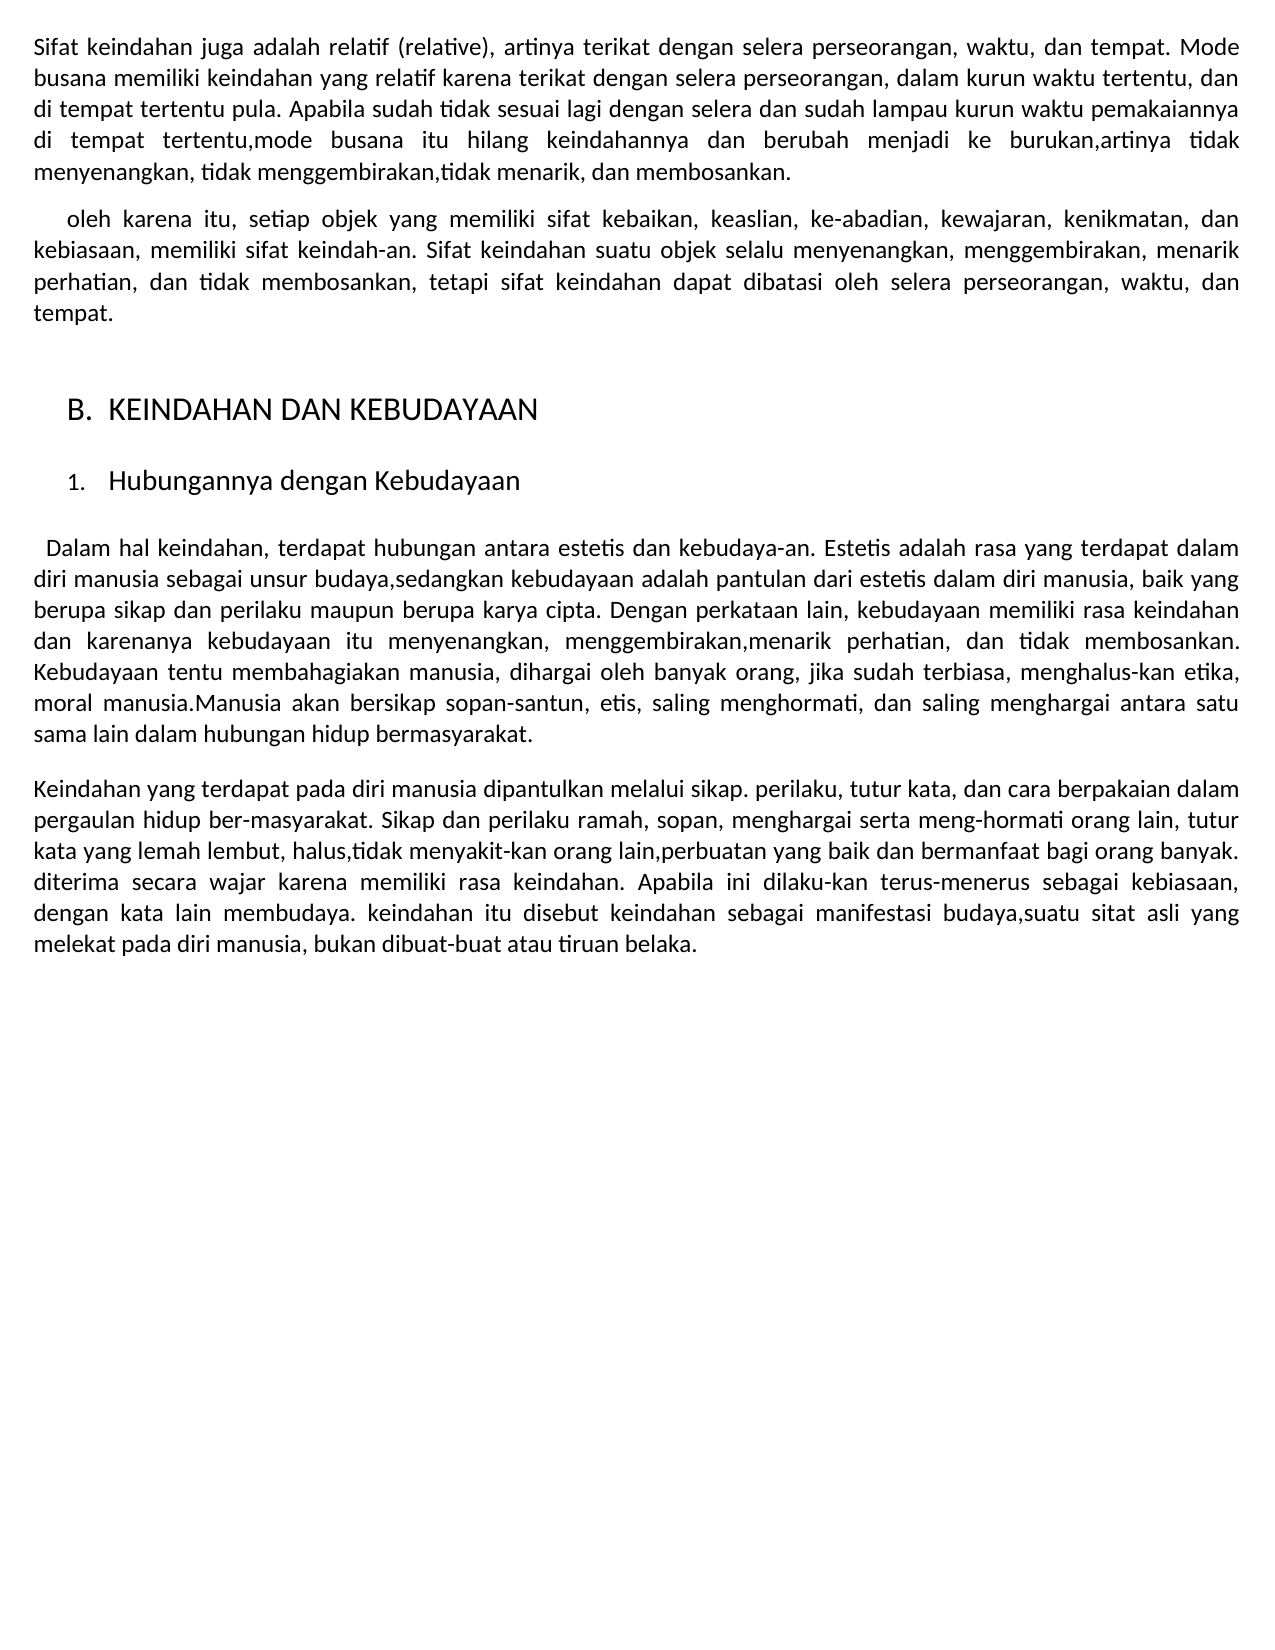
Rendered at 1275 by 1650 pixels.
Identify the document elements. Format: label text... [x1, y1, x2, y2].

text Keindahan yang terdapat pada diri manusia dipantulkan melalui sikap. perilaku, tutur kata, dan cara berpakaian dalam pergaulan hidup ber-masyarakat. Sikap dan perilaku ramah, sopan, menghargai serta meng-hormati orang lain, tutur kata yang lemah lembut, halus,tidak menyakit-kan orang lain,perbuatan yang baik dan bermanfaat bagi orang banyak. diterima secara wajar karena memiliki rasa keindahan. Apabila ini dilaku-kan terus-menerus sebagai kebiasaan, dengan kata lain membudaya. keindahan itu disebut keindahan sebagai manifestasi budaya,suatu sitat asli yang melekat pada diri manusia, bukan dibuat-buat atau tiruan belaka. [33, 772, 1242, 959]
text Dalam hal keindahan, terdapat hubungan antara estetis dan kebudaya-an. Estetis adalah rasa yang terdapat dalam diri manusia sebagai unsur budaya,sedangkan kebudayaan adalah pantulan dari estetis dalam diri manusia, baik yang berupa sikap dan perilaku maupun berupa karya cipta. Dengan perkataan lain, kebudayaan memiliki rasa keindahan dan karenanya kebudayaan itu menyenangkan, menggembirakan,menarik perhatian, dan tidak membosankan. Kebudayaan tentu membahagiakan manusia, dihargai oleh banyak orang, jika sudah terbiasa, menghalus-kan etika, moral manusia.Manusia akan bersikap sopan-santun, etis, saling menghormati, dan saling menghargai antara satu sama lain dalam hubungan hidup bermasyarakat. [33, 531, 1242, 749]
text Sifat keindahan juga adalah relatif (relative), artinya terikat dengan selera perseorangan, waktu, dan tempat. Mode busana memiliki keindahan yang relatif karena terikat dengan selera perseorangan, dalam kurun waktu tertentu, dan di tempat tertentu pula. Apabila sudah tidak sesuai lagi dengan selera dan sudah lampau kurun waktu pemakaiannya di tempat tertentu,mode busana itu hilang keindahannya dan berubah menjadi ke burukan,artinya tidak menyenangkan, tidak menggembirakan,tidak menarik, dan membosankan. [33, 31, 1242, 186]
text oleh karena itu, setiap objek yang memiliki sifat kebaikan, keaslian, ke-abadian, kewajaran, kenikmatan, dan kebiasaan, memiliki sifat keindah-an. Sifat keindahan suatu objek selalu menyenangkan, menggembirakan, menarik perhatian, dan tidak membosankan, tetapi sifat keindahan dapat dibatasi oleh selera perseorangan, waktu, dan tempat. [33, 203, 1242, 328]
text 1. Hubungannya dengan Kebudayaan [33, 448, 1242, 511]
text B. KEINDAHAN DAN KEBUDAYAAN [33, 378, 1242, 440]
